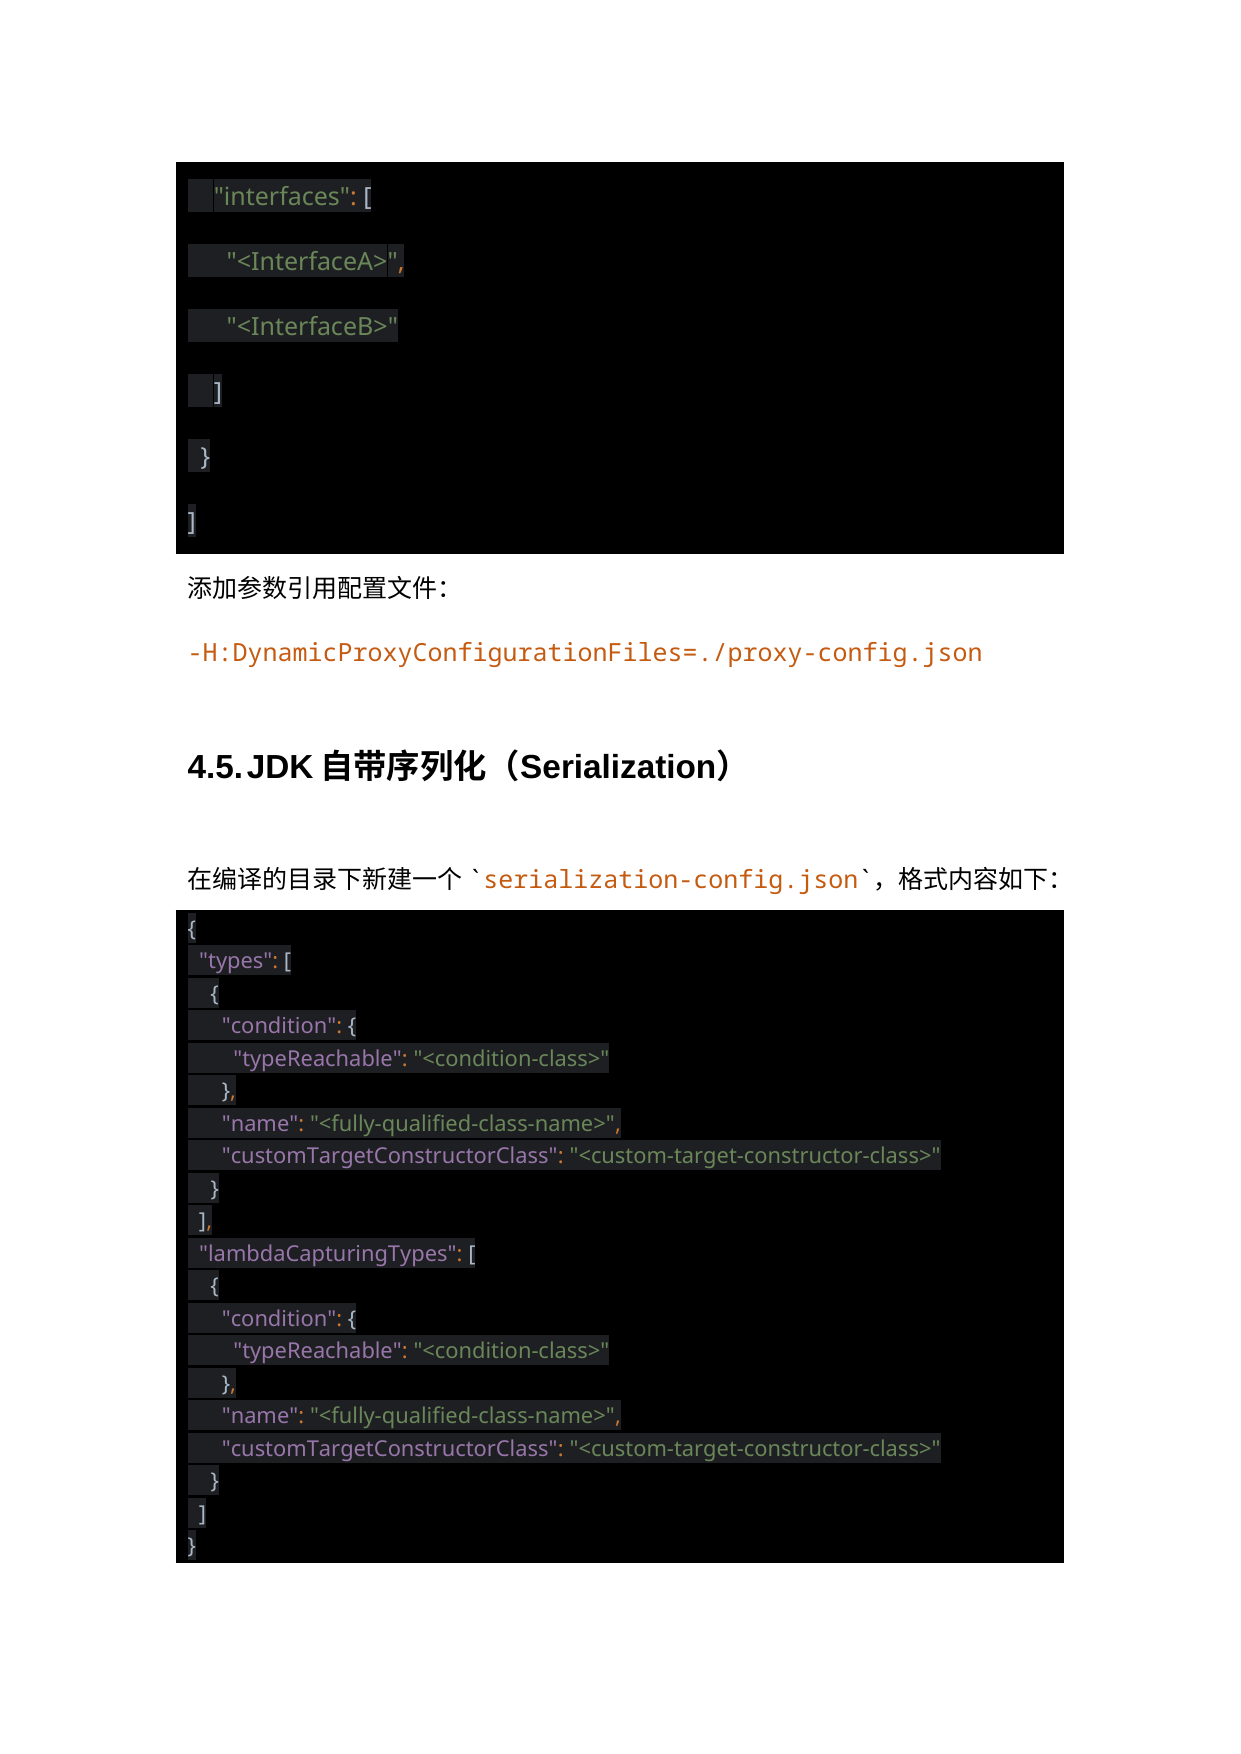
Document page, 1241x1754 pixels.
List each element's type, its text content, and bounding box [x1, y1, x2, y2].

table_header { "types": [ { "condition": { "typeReachable": "<condition-class>" }, "name": "<fully-qualified-class-name>", "customTargetConstructorClass": "<custom-target-constructor-class>" } ], "lambdaCapturingTypes": [ { "condition": { "typeReachable": "<condition-class>" }, "name": "<fully-qualified-class-name>", "customTargetConstructorClass": "<custom-target-constructor-class>" } ] } [177, 911, 1063, 1561]
subtitle JDK自带序列化（Serialization） [187, 731, 1053, 796]
text 添加参数引用配置文件： [187, 554, 1053, 619]
text -H:DynamicProxyConfigurationFiles=./proxy-config.json [187, 619, 1053, 684]
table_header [177, 163, 1063, 553]
text 在编译的目录下新建一个 `serialization-config.json`，格式内容如下： [187, 845, 1053, 910]
